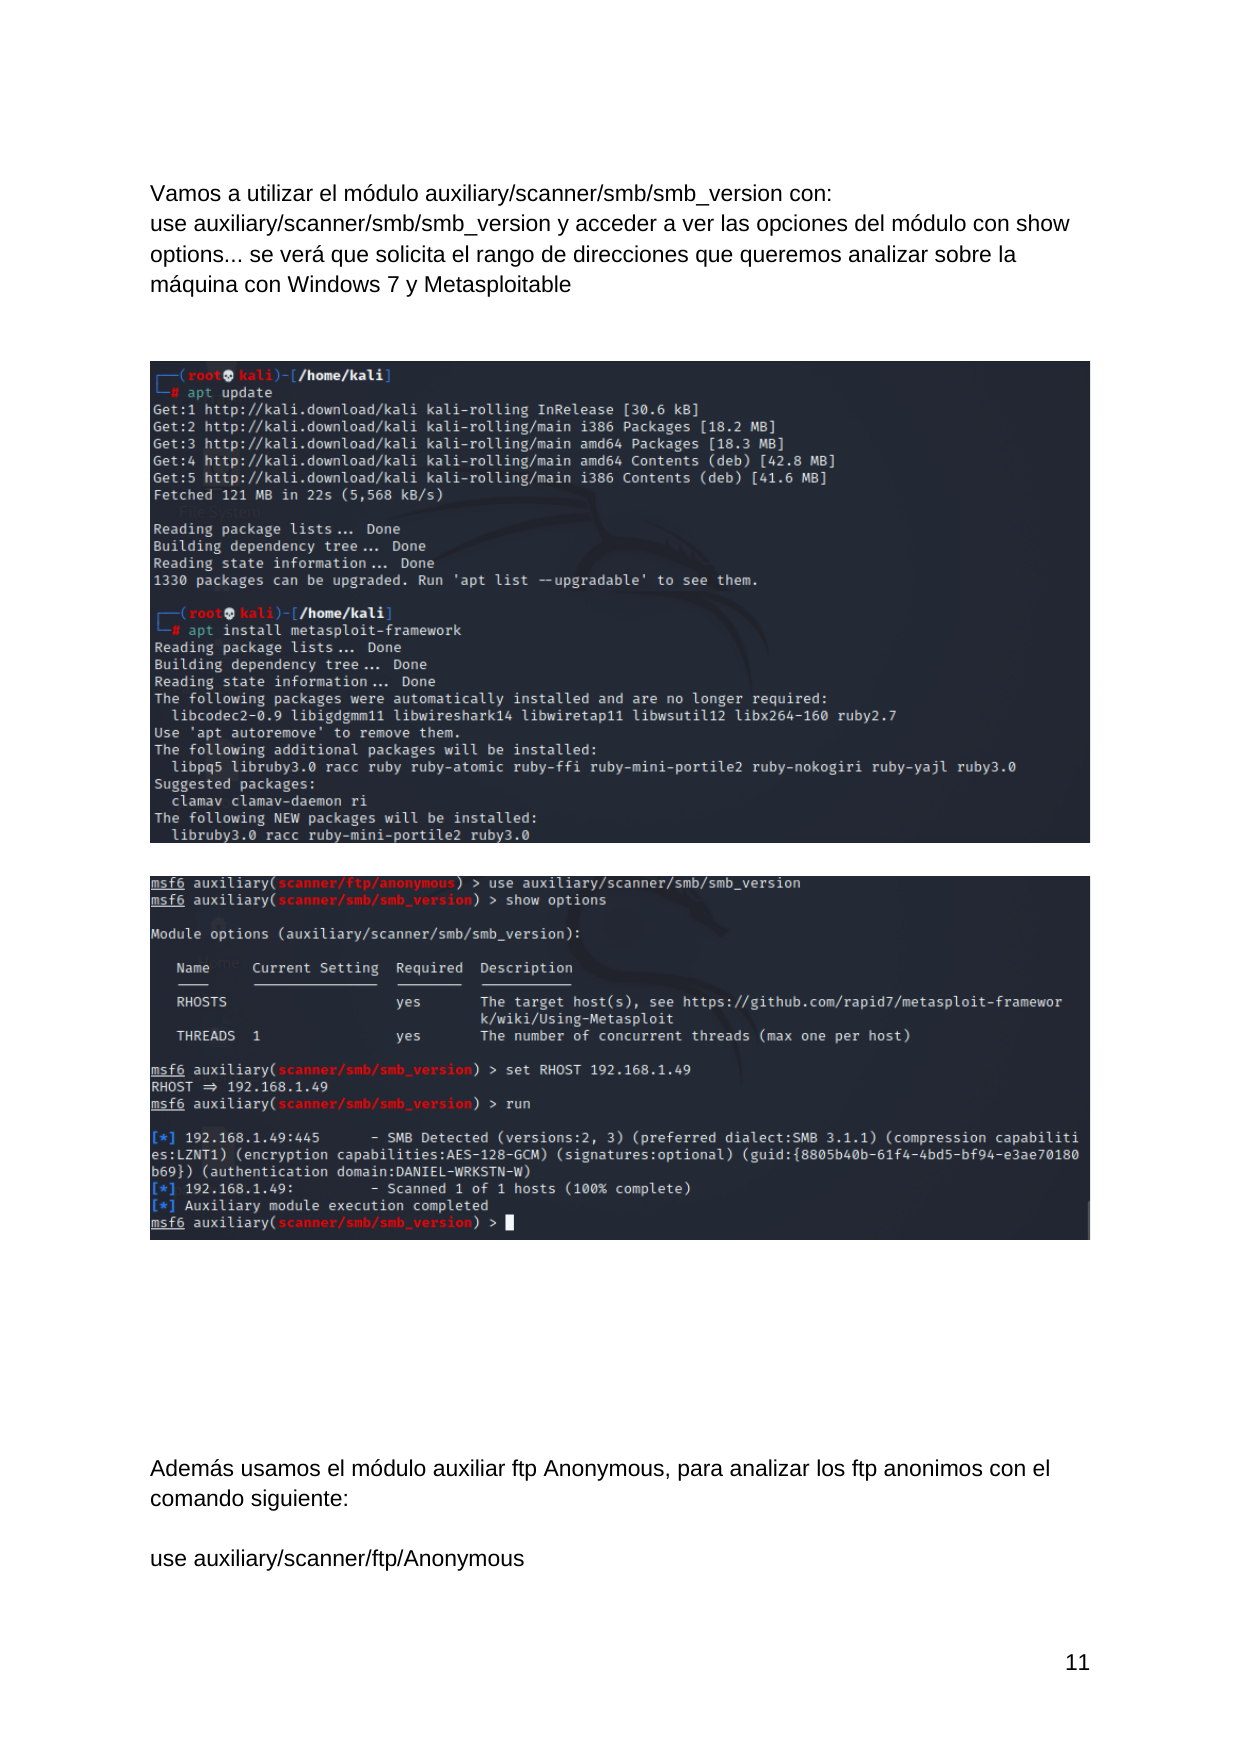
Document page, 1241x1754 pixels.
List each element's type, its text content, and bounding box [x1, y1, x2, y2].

text use auxiliary/scanner/smb/smb_version y acceder a ver las opciones del módulo con show options... se verá que solicita el rango de direcciones que queremos analizar sobre la máquina con Windows 7 y Metasploitable [150, 210, 1090, 297]
text use auxiliary/scanner/ftp/Anonymous [150, 1545, 1090, 1572]
text Vamos a utilizar el módulo auxiliary/scanner/smb/smb_version con: [150, 180, 1090, 207]
picture [150, 361, 1091, 843]
picture [150, 876, 1091, 1240]
text Además usamos el módulo auxiliar ftp Anonymous, para analizar los ftp anonimos con el comando siguiente: [150, 1454, 1090, 1511]
